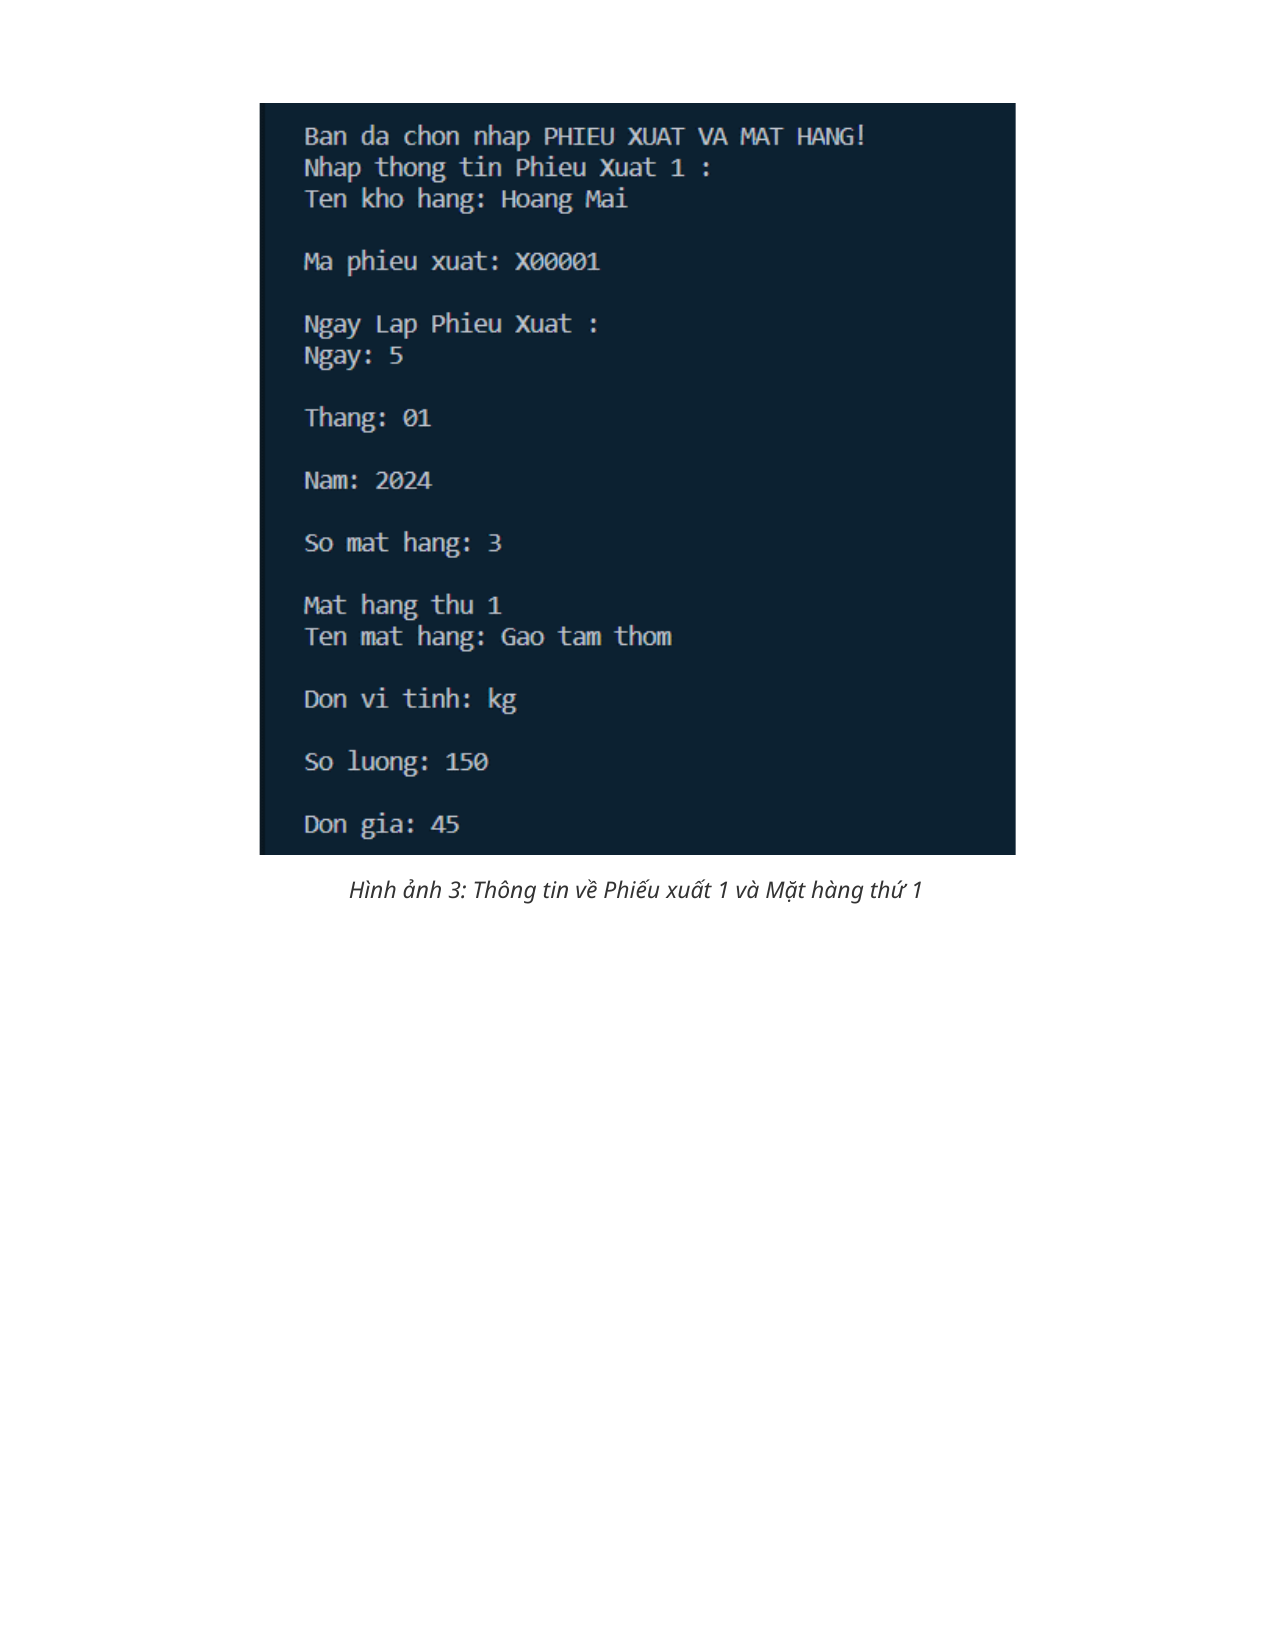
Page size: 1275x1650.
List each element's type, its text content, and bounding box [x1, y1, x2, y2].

picture [259, 103, 1016, 855]
